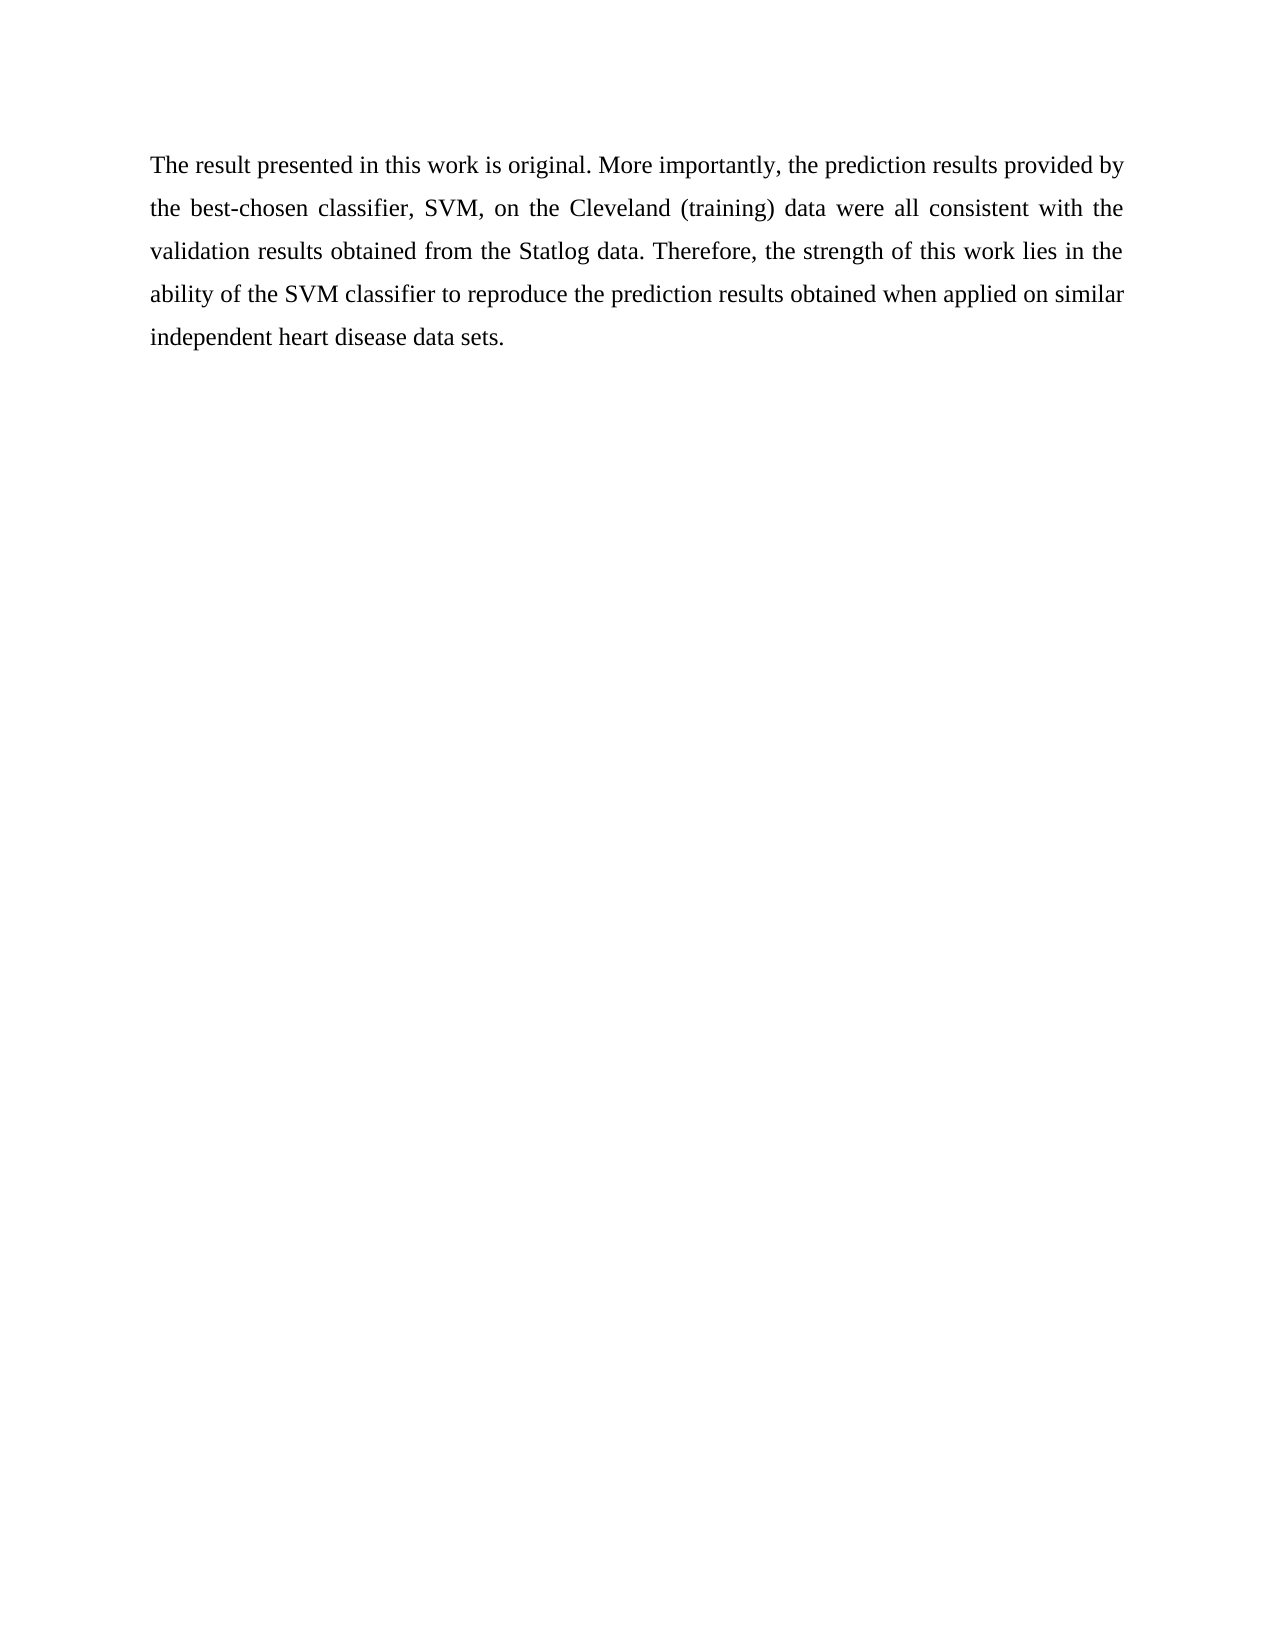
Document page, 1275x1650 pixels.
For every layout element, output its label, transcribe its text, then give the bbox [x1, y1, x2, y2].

text The result presented in this work is original. More importantly, the prediction results provided by the best-chosen classifier, SVM, on the Cleveland (training) data were all consistent with the validation results obtained from the Statlog data. Therefore, the strength of this work lies in the ability of the SVM classifier to reproduce the prediction results obtained when applied on similar independent heart disease data sets. [150, 150, 1125, 351]
